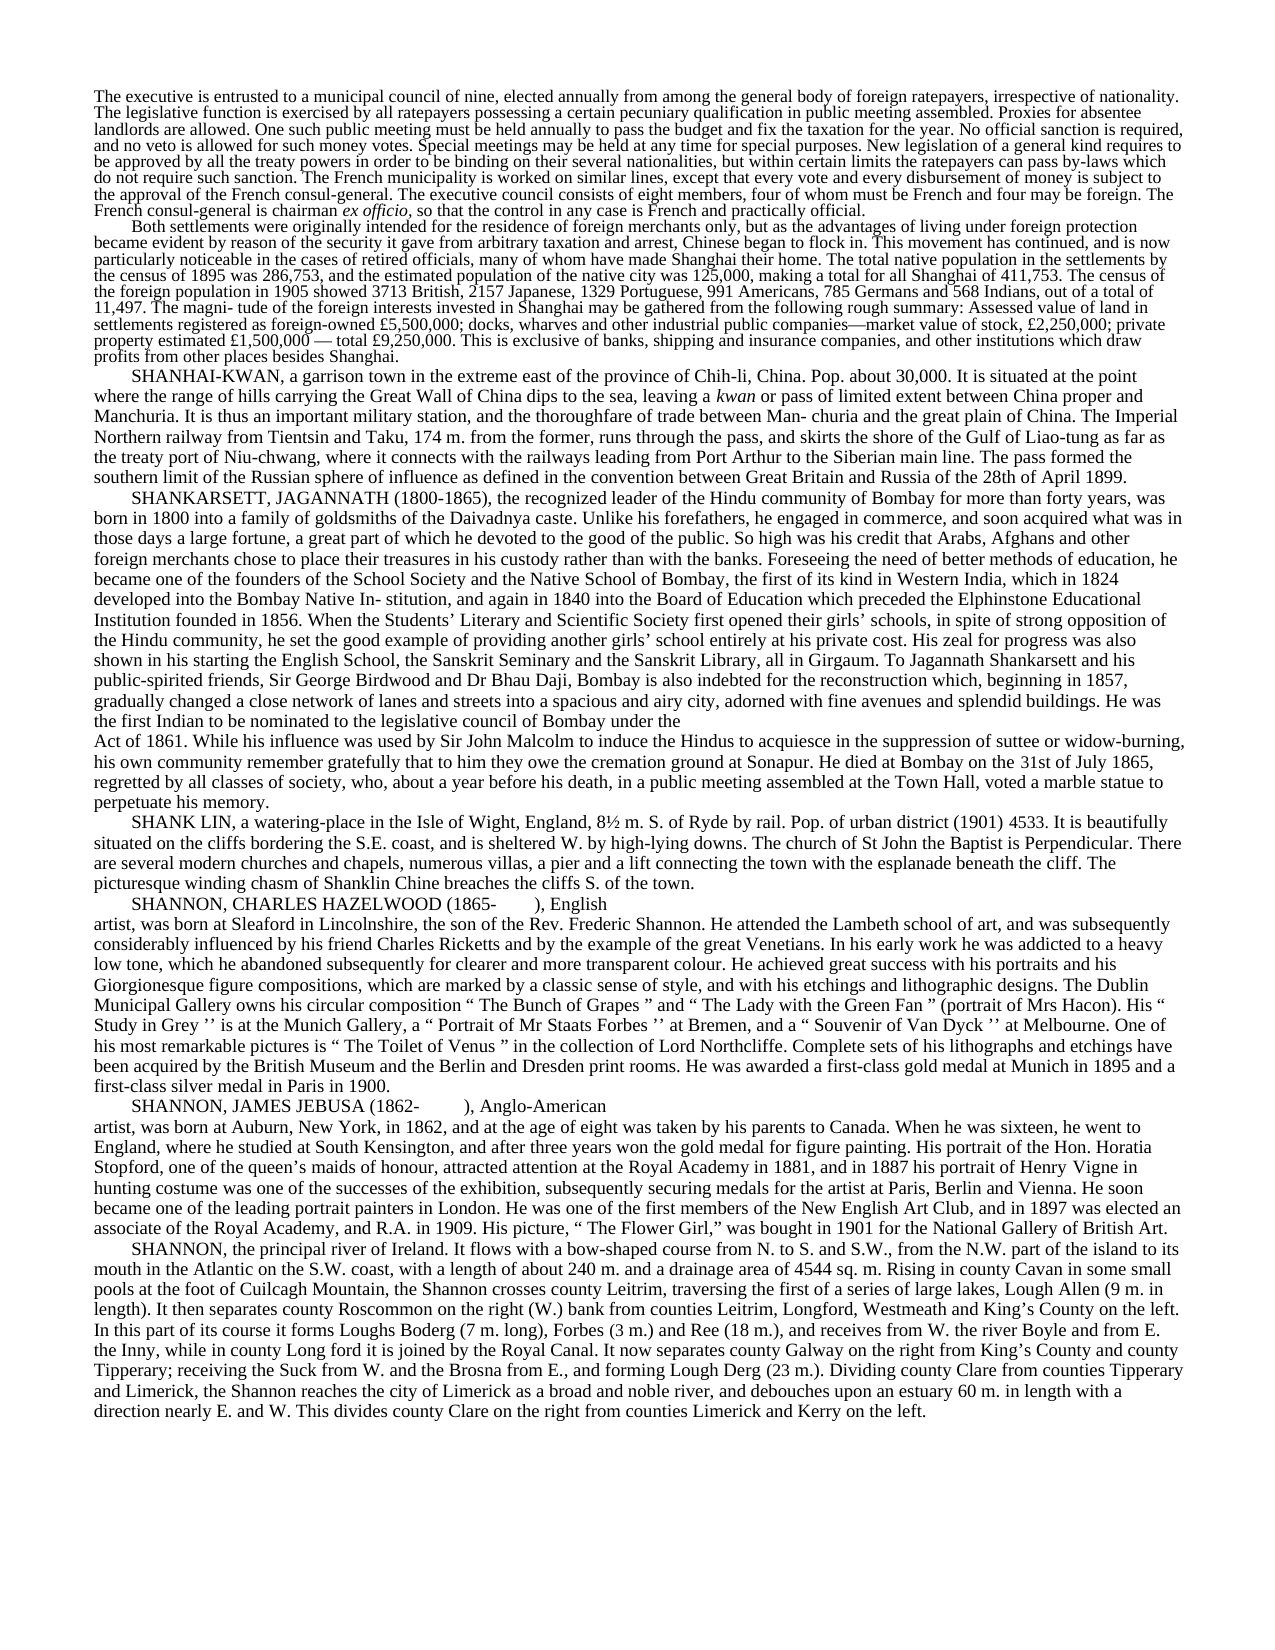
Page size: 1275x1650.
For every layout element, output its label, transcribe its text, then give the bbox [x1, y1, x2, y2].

text SHANNON, CHARLES HAZELWOOD (1865- ), English [93, 894, 1187, 914]
text SHANKARSETT, JAGANNATH (1800-1865), the recognized leader of the Hindu community of Bombay for more than forty years, was born in 1800 into a family of goldsmiths of the Daivadnya caste. Unlike his forefathers, he engaged in commerce, and soon acquired what was in those days a large fortune, a great part of which he devoted to the good of the public. So high was his credit that Arabs, Afghans and other foreign merchants chose to place their treasures in his custody rather than with the banks. Foreseeing the need of better methods of education, he became one of the founders of the School Society and the Native School of Bombay, the first of its kind in Western India, which in 1824 developed into the Bombay Native In- stitution, and again in 1840 into the Board of Education which preceded the Elphinstone Educational Institution founded in 1856. When the Students’ Literary and Scientific Society first opened their girls’ schools, in spite of strong opposition of the Hindu community, he set the good example of providing another girls’ school entirely at his private cost. His zeal for progress was also shown in his starting the English School, the Sanskrit Seminary and the Sanskrit Library, all in Girgaum. To Jagannath Shankarsett and his public-spirited friends, Sir George Birdwood and Dr Bhau Daji, Bombay is also indebted for the reconstruction which, beginning in 1857, gradually changed a close network of lanes and streets into a spacious and airy city, adorned with fine avenues and splendid buildings. He was the first Indian to be nominated to the legislative council of Bombay under the [93, 488, 1187, 732]
text SHANHAI-KWAN, a garrison town in the extreme east of the province of Chih-li, China. Pop. about 30,000. It is situated at the point where the range of hills carrying the Great Wall of China dips to the sea, leaving a kwan or pass of limited extent between China proper and Manchuria. It is thus an important military station, and the thoroughfare of trade between Man- churia and the great plain of China. The Imperial Northern railway from Tientsin and Taku, 174 m. from the former, runs through the pass, and skirts the shore of the Gulf of Liao-tung as far as the treaty port of Niu-chwang, where it connects with the railways leading from Port Arthur to the Siberian main line. The pass formed the southern limit of the Russian sphere of influence as defined in the convention between Great Britain and Russia of the 28th of April 1899. [93, 366, 1187, 488]
text SHANK LIN, a watering-place in the Isle of Wight, England, 8½ m. S. of Ryde by rail. Pop. of urban district (1901) 4533. It is beautifully situated on the cliffs bordering the S.E. coast, and is sheltered W. by high-lying downs. The church of St John the Baptist is Perpendicular. There are several modern churches and chapels, numerous villas, a pier and a lift connecting the town with the esplanade beneath the cliff. The picturesque winding chasm of Shanklin Chine breaches the cliffs S. of the town. [93, 813, 1187, 894]
text The executive is entrusted to a municipal council of nine, elected annually from among the general body of foreign ratepayers, irrespective of nationality. The legislative function is exercised by all ratepayers possessing a certain pecuniary qualification in public meeting assembled. Proxies for absentee landlords are allowed. One such public meeting must be held annually to pass the budget and fix the taxation for the year. No official sanction is required, and no veto is allowed for such money votes. Special meetings may be held at any time for special purposes. New legislation of a general kind requires to be approved by all the treaty powers in order to be binding on their several nationalities, but within certain limits the ratepayers can pass by-laws which do not require such sanction. The French municipality is worked on similar lines, except that every vote and every disbursement of money is subject to the approval of the French consul-general. The executive council consists of eight members, four of whom must be French and four may be foreign. The French consul-general is chairman ex officio, so that the control in any case is French and practically official. [93, 90, 1187, 220]
text SHANNON, JAMES JEBUSA (1862- ), Anglo-American [93, 1097, 1187, 1117]
text Act of 1861. While his influence was used by Sir John Malcolm to induce the Hindus to acquiesce in the suppression of suttee or widow-burning, his own community remember gratefully that to him they owe the cremation ground at Sonapur. He died at Bombay on the 31st of July 1865, regretted by all classes of society, who, about a year before his death, in a public meeting assembled at the Town Hall, voted a marble statue to perpetuate his memory. [93, 732, 1187, 813]
text Both settlements were originally intended for the residence of foreign merchants only, but as the advantages of living under foreign protection became evident by reason of the security it gave from arbitrary taxation and arrest, Chinese began to flock in. This movement has continued, and is now particularly noticeable in the cases of retired officials, many of whom have made Shanghai their home. The total native population in the settlements by the census of 1895 was 286,753, and the estimated population of the native city was 125,000, making a total for all Shanghai of 411,753. The census of the foreign population in 1905 showed 3713 British, 2157 Japanese, 1329 Portuguese, 991 Americans, 785 Germans and 568 Indians, out of a total of 11,497. The magni- tude of the foreign interests invested in Shanghai may be gathered from the following rough summary: Assessed value of land in settlements registered as foreign-owned £5,500,000; docks, wharves and other industrial public companies—market value of stock, £2,250,000; private property estimated £1,500,000 — total £9,250,000. This is exclusive of banks, shipping and insurance companies, and other institutions which draw profits from other places besides Shanghai. [93, 220, 1187, 366]
text artist, was born at Auburn, New York, in 1862, and at the age of eight was taken by his parents to Canada. When he was sixteen, he went to England, where he studied at South Kensington, and after three years won the gold medal for figure painting. His portrait of the Hon. Horatia Stopford, one of the queen’s maids of honour, attracted attention at the Royal Academy in 1881, and in 1887 his portrait of Henry Vigne in hunting costume was one of the successes of the exhibition, subsequently securing medals for the artist at Paris, Berlin and Vienna. He soon became one of the leading portrait painters in London. He was one of the first members of the New English Art Club, and in 1897 was elected an associate of the Royal Academy, and R.A. in 1909. His picture, “ The Flower Girl,” was bought in 1901 for the National Gallery of British Art. [93, 1117, 1187, 1239]
text SHANNON, the principal river of Ireland. It flows with a bow-shaped course from N. to S. and S.W., from the N.W. part of the island to its mouth in the Atlantic on the S.W. coast, with a length of about 240 m. and a drainage area of 4544 sq. m. Rising in county Cavan in some small pools at the foot of Cuilcagh Mountain, the Shannon crosses county Leitrim, traversing the first of a series of large lakes, Lough Allen (9 m. in length). It then separates county Roscommon on the right (W.) bank from counties Leitrim, Longford, Westmeath and King’s County on the left. In this part of its course it forms Loughs Boderg (7 m. long), Forbes (3 m.) and Ree (18 m.), and receives from W. the river Boyle and from E. the Inny, while in county Long ford it is joined by the Royal Canal. It now separates county Galway on the right from King’s County and county Tipperary; receiving the Suck from W. and the Brosna from E., and forming Lough Derg (23 m.). Dividing county Clare from counties Tipperary and Limerick, the Shannon reaches the city of Limerick as a broad and noble river, and debouches upon an estuary 60 m. in length with a direction nearly E. and W. This divides county Clare on the right from counties Limerick and Kerry on the left. [93, 1239, 1187, 1421]
text artist, was born at Sleaford in Lincolnshire, the son of the Rev. Frederic Shannon. He attended the Lambeth school of art, and was subsequently considerably influenced by his friend Charles Ricketts and by the example of the great Venetians. In his early work he was addicted to a heavy low tone, which he abandoned subsequently for clearer and more transparent colour. He achieved great success with his portraits and his Giorgionesque figure compositions, which are marked by a classic sense of style, and with his etchings and lithographic designs. The Dublin Municipal Gallery owns his circular composition “ The Bunch of Grapes ” and “ The Lady with the Green Fan ” (portrait of Mrs Hacon). His “ Study in Grey ’’ is at the Munich Gallery, a “ Portrait of Mr Staats Forbes ’’ at Bremen, and a “ Souvenir of Van Dyck ’’ at Melbourne. One of his most remarkable pictures is “ The Toilet of Venus ” in the collection of Lord Northcliffe. Complete sets of his lithographs and etchings have been acquired by the British Museum and the Berlin and Dresden print rooms. He was awarded a first-class gold medal at Munich in 1895 and a first-class silver medal in Paris in 1900. [93, 914, 1187, 1097]
